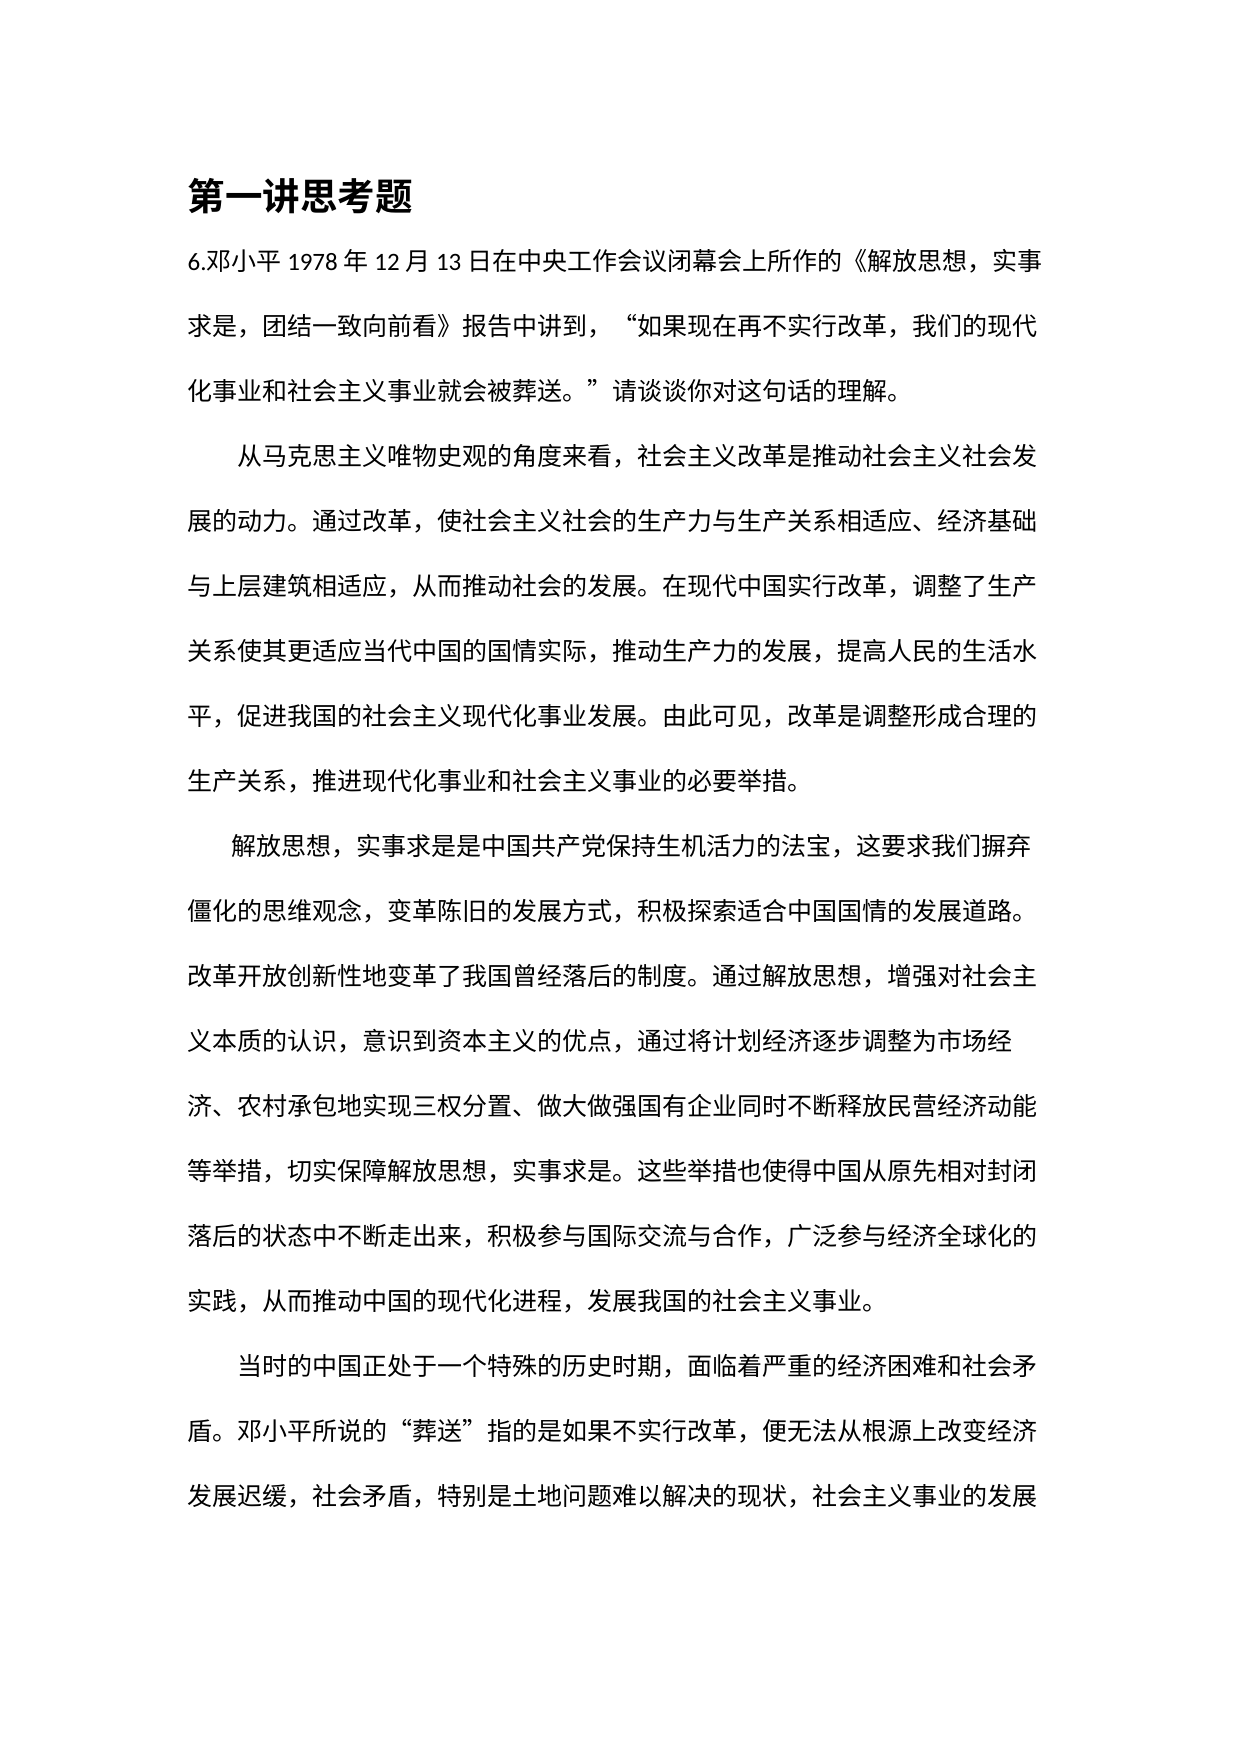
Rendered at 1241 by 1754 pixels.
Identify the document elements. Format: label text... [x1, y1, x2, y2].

text 化事业和社会主义事业就会被葬送。”请谈谈你对这句话的理解。 [187, 357, 1053, 422]
subtitle 第一讲思考题 [187, 162, 1053, 227]
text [187, 1332, 1053, 1527]
text 解放思想，实事求是是中国共产党保持生机活力的法宝，这要求我们摒弃僵化的思维观念，变革陈旧的发展方式，积极探索适合中国国情的发展道路。改革开放创新性地变革了我国曾经落后的制度。通过解放思想，增强对社会主义本质的认识，意识到资本主义的优点，通过将计划经济逐步调整为市场经济、农村承包地实现三权分置、做大做强国有企业同时不断释放民营经济动能等举措，切实保障解放思想，实事求是。这些举措也使得中国从原先相对封闭落后的状态中不断走出来，积极参与国际交流与合作，广泛参与经济全球化的实践，从而推动中国的现代化进程，发展我国的社会主义事业。 [187, 812, 1053, 1332]
text 从马克思主义唯物史观的角度来看，社会主义改革是推动社会主义社会发展的动力。通过改革，使社会主义社会的生产力与生产关系相适应、经济基础与上层建筑相适应，从而推动社会的发展。在现代中国实行改革，调整了生产关系使其更适应当代中国的国情实际，推动生产力的发展，提高人民的生活水平，促进我国的社会主义现代化事业发展。由此可见，改革是调整形成合理的生产关系，推进现代化事业和社会主义事业的必要举措。 [187, 422, 1053, 812]
text 6.邓小平 1978 年 12 月 13 日在中央工作会议闭幕会上所作的《解放思想，实事求是，团结一致向前看》报告中讲到，“如果现在再不实行改革，我们的现代 [187, 227, 1053, 357]
